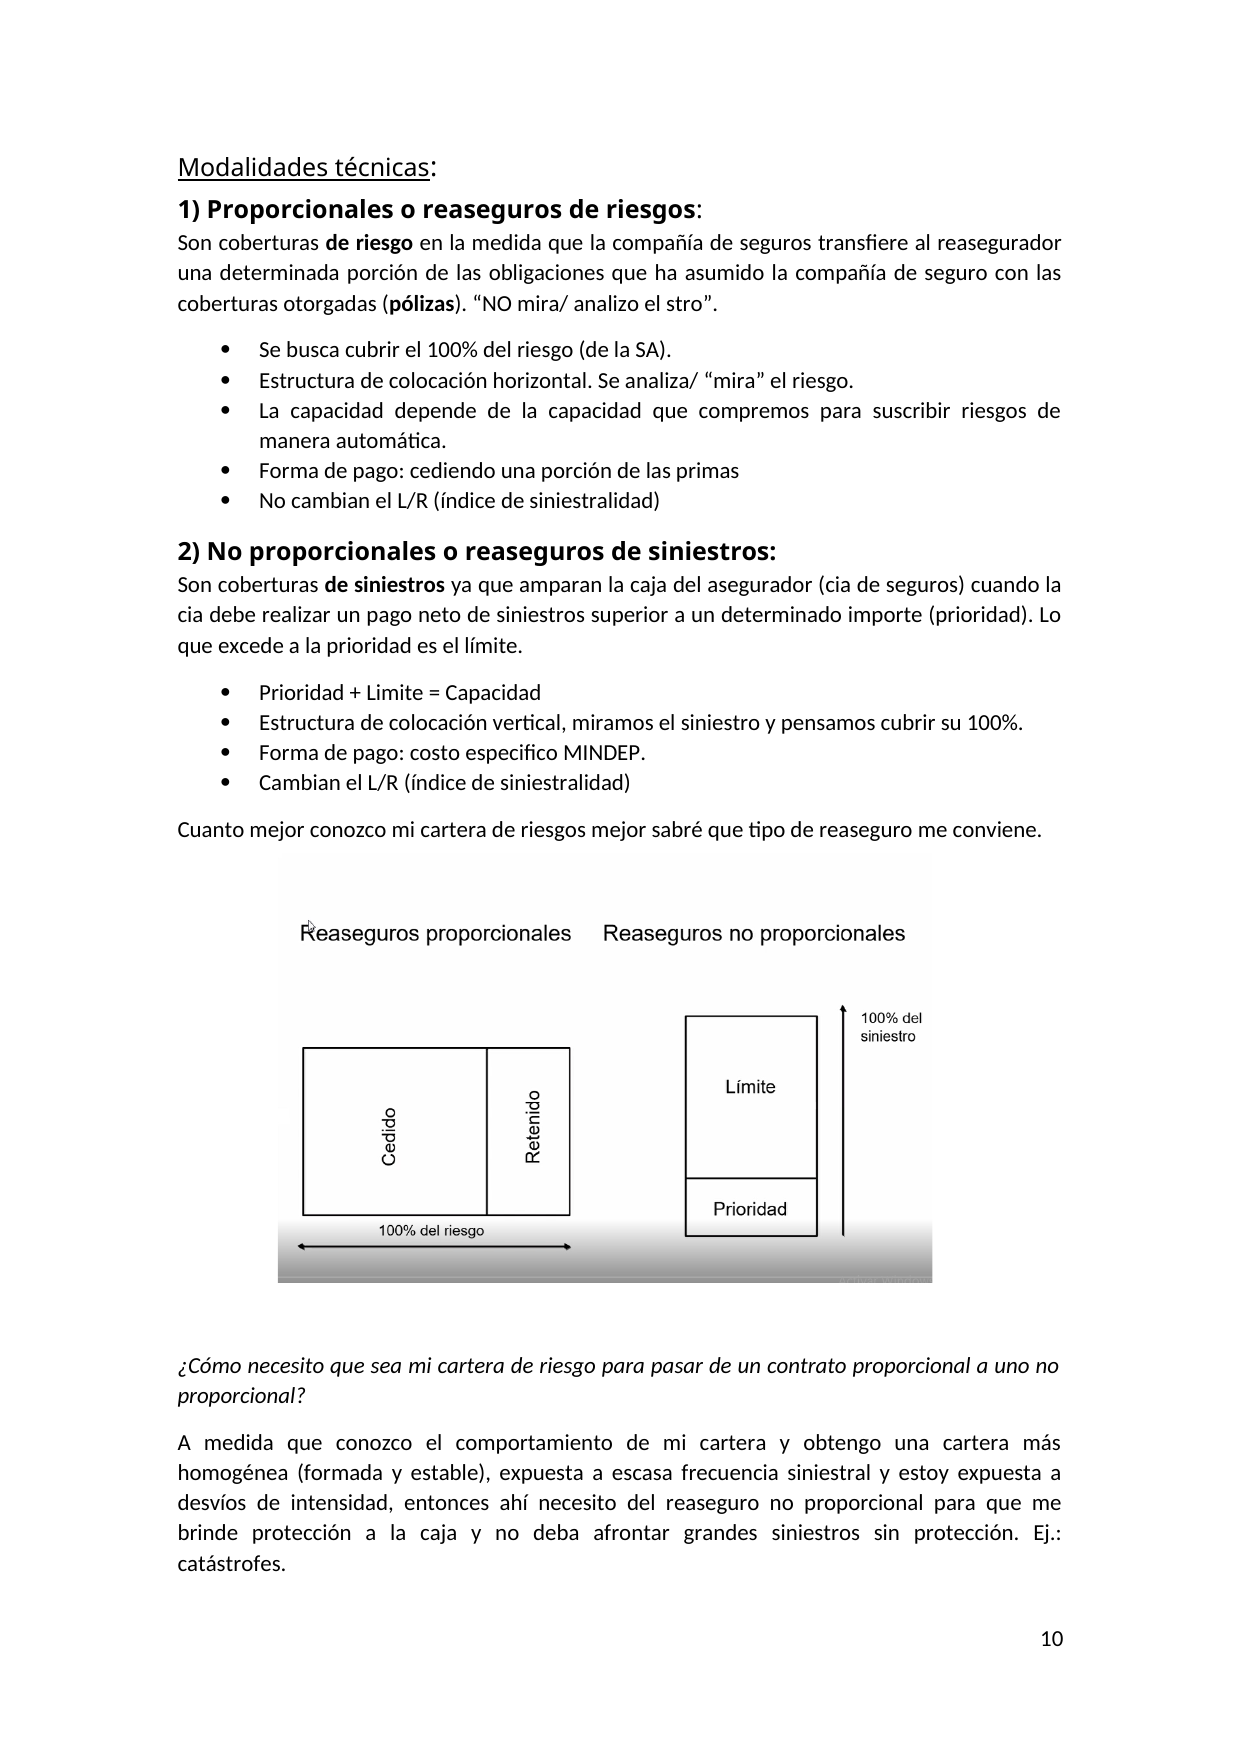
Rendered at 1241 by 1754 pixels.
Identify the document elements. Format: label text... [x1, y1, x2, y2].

list La capacidad depende de la capacidad que compremos para suscribir riesgos de manera automática. [221, 396, 1063, 454]
subtitle 2) No proporcionales o reaseguros de siniestros: [177, 533, 1063, 568]
list Se busca cubrir el 100% del riesgo (de la SA). [221, 336, 1063, 364]
text A medida que conozco el comportamiento de mi cartera y obtengo una cartera más homogénea (formada y estable), expuesta a escasa frecuencia siniestral y estoy expuesta a desvíos de intensidad, entonces ahí necesito del reaseguro no proporcional para que me brinde protección a la caja y no deba afrontar grandes siniestros sin protección. Ej.: catástrofes. [177, 1428, 1063, 1577]
picture [277, 853, 933, 1283]
list Forma de pago: costo especifico MINDEP. [221, 738, 1063, 766]
text Son coberturas de siniestros ya que amparan la caja del asegurador (cia de seguros) cuando la cia debe realizar un pago neto de siniestros superior a un determinado importe (prioridad). Lo que excede a la prioridad es el límite. [177, 570, 1063, 659]
text Cuanto mejor conozco mi cartera de riesgos mejor sabré que tipo de reaseguro me conviene. [177, 815, 1063, 843]
list Estructura de colocación vertical, miramos el siniestro y pensamos cubrir su 100%. [221, 708, 1063, 736]
text ¿Cómo necesito que sea mi cartera de riesgo para pasar de un contrato proporcional a uno no proporcional? [177, 1351, 1063, 1409]
list Cambian el L/R (índice de siniestralidad) [221, 768, 1063, 796]
subtitle Modalidades técnicas: [177, 148, 1063, 184]
list No cambian el L/R (índice de siniestralidad) [221, 487, 1063, 515]
list Prioridad + Limite = Capacidad [221, 678, 1063, 706]
text Son coberturas de riesgo en la medida que la compañía de seguros transfiere al reasegurador una determinada porción de las obligaciones que ha asumido la compañía de seguro con las coberturas otorgadas (pólizas). “NO mira/ analizo el stro”. [177, 228, 1063, 317]
subtitle 1) Proporcionales o reaseguros de riesgos: [177, 192, 1063, 226]
list Forma de pago: cediendo una porción de las primas [221, 456, 1063, 484]
list Estructura de colocación horizontal. Se analiza/ “mira” el riesgo. [221, 366, 1063, 394]
